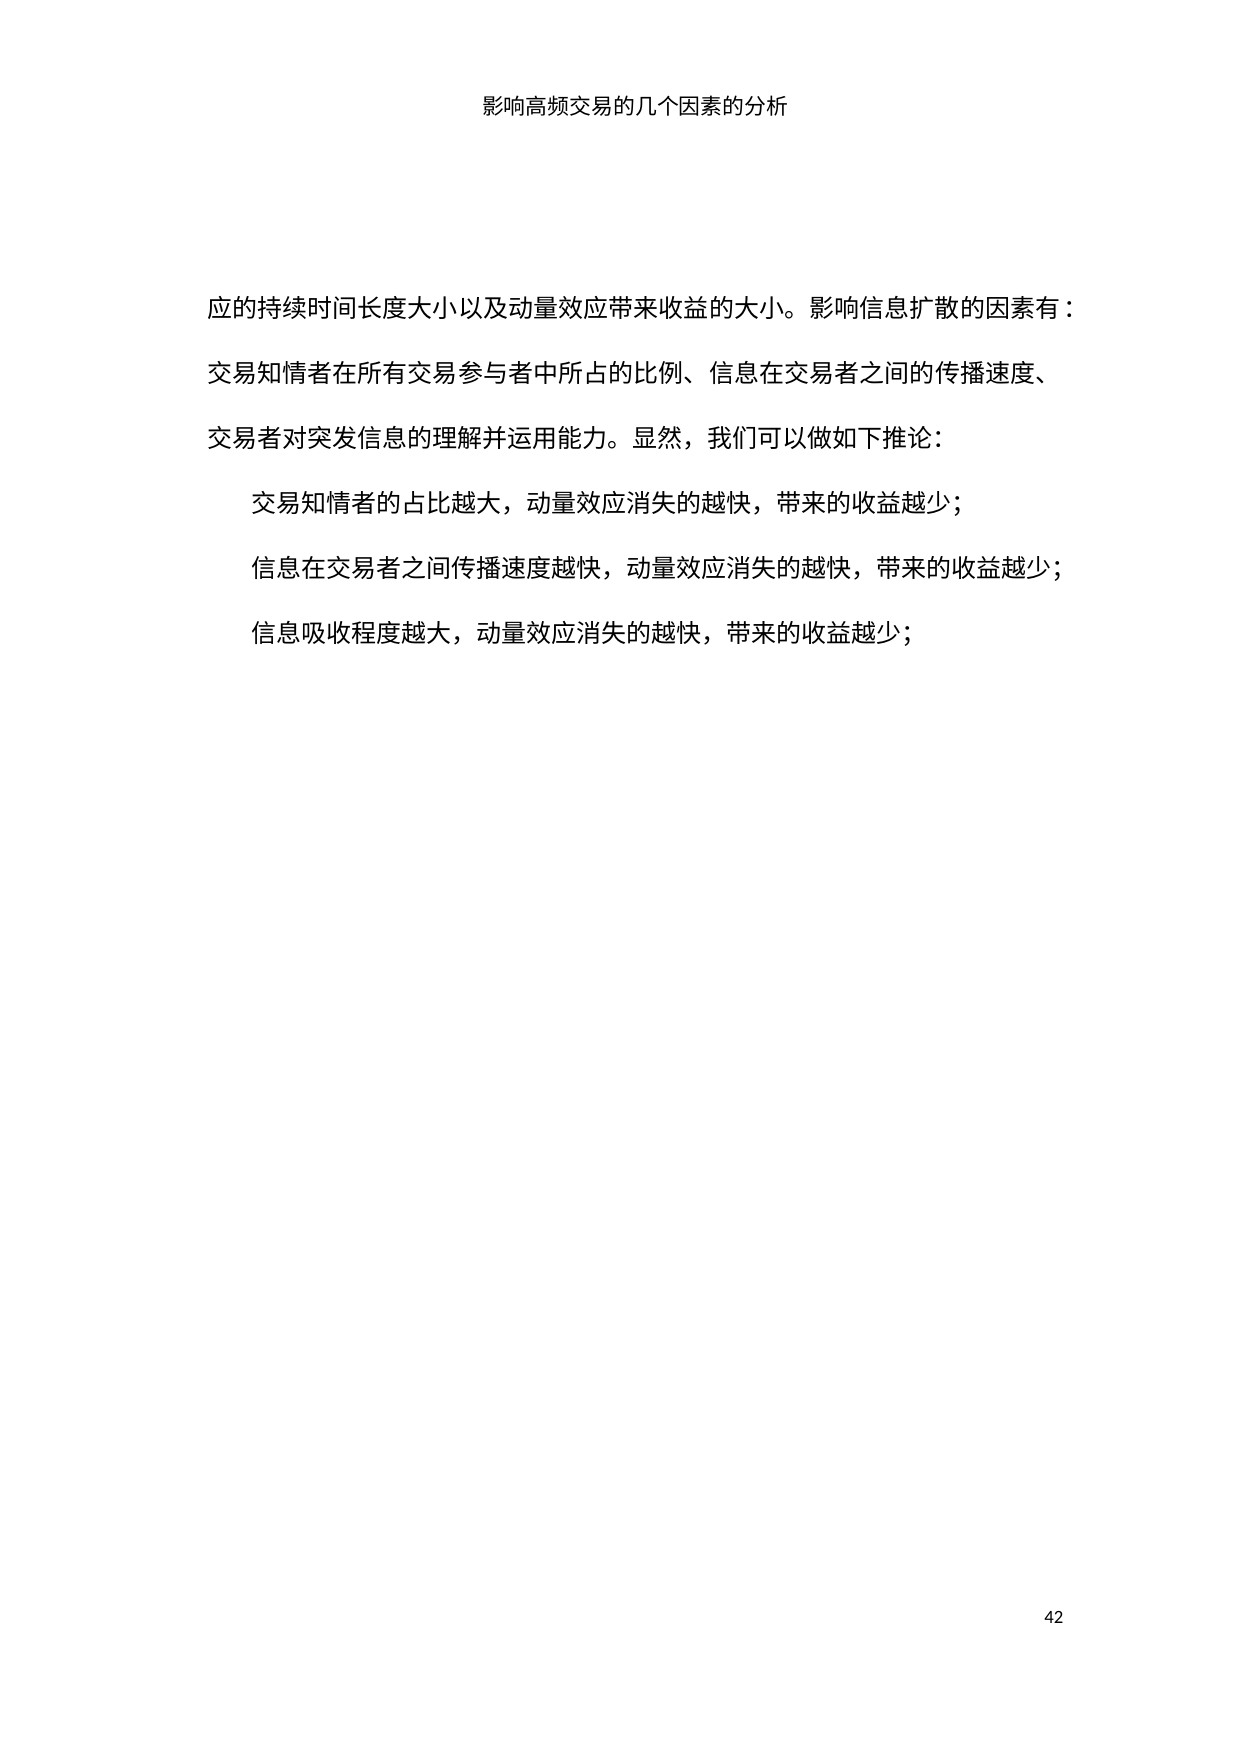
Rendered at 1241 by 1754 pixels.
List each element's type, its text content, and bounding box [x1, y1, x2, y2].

text 信息吸收程度越大，动量效应消失的越快，带来的收益越少； [207, 599, 1063, 664]
text 信息在交易者之间传播速度越快，动量效应消失的越快，带来的收益越少； [207, 534, 1063, 599]
text 交易知情者的占比越大，动量效应消失的越快，带来的收益越少； [207, 469, 1063, 534]
